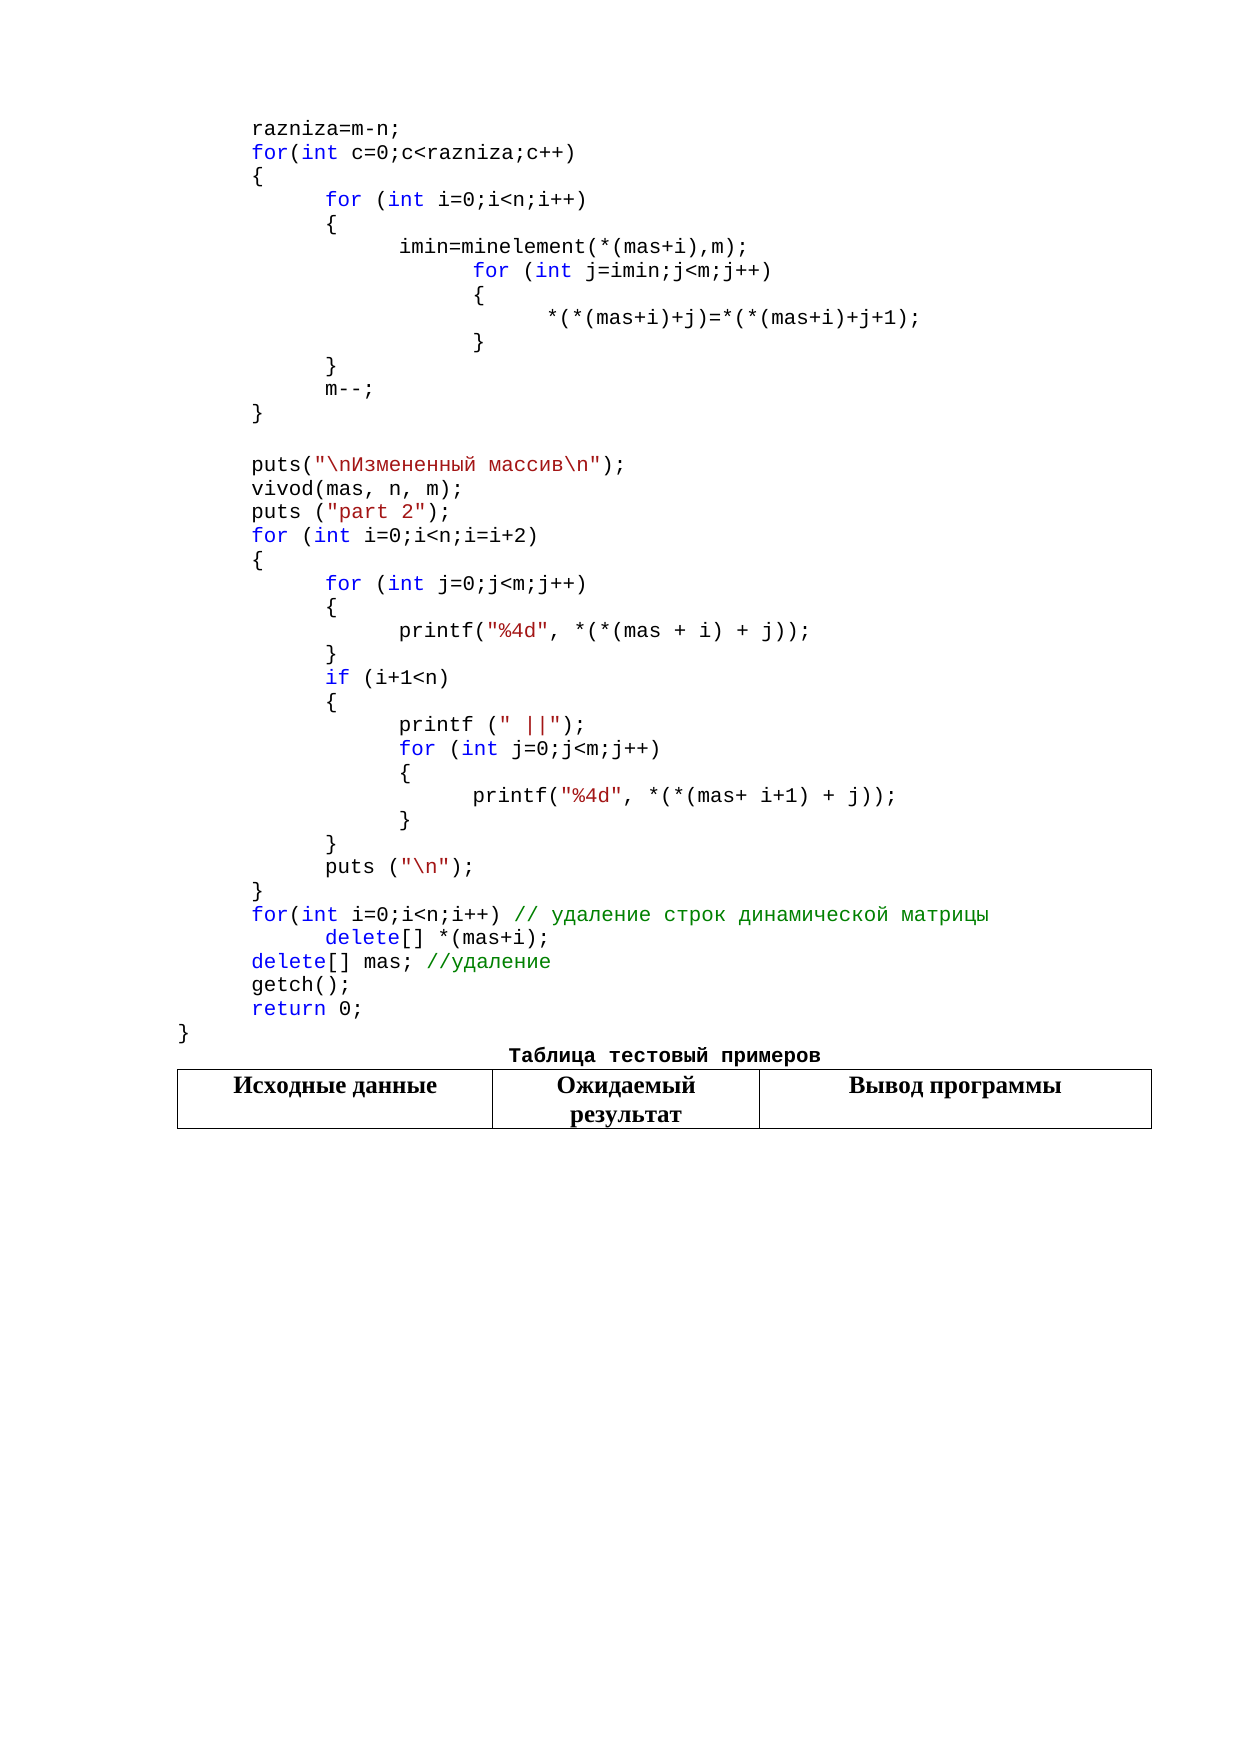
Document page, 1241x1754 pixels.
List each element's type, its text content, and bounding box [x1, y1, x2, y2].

text } [177, 1022, 1152, 1045]
text printf("%4d", *(*(mas+ i+1) + j)); [177, 785, 1152, 809]
text printf("%4d", *(*(mas + i) + j)); [177, 620, 1152, 643]
text { [177, 762, 1152, 785]
text delete[] mas; //удаление [177, 951, 1152, 974]
text for (int j=imin;j<m;j++) [177, 260, 1152, 284]
text { [177, 691, 1152, 714]
text if (i+1<n) [177, 667, 1152, 691]
text } [177, 809, 1152, 833]
text } [177, 643, 1152, 667]
text } [177, 880, 1152, 903]
text for(int c=0;c<razniza;c++) [177, 142, 1152, 165]
text delete[] *(mas+i); [177, 927, 1152, 951]
table_header Вывод программы [760, 1070, 1151, 1128]
text imin=minelement(*(mas+i),m); [177, 236, 1152, 260]
text { [177, 596, 1152, 620]
text getch(); [177, 974, 1152, 998]
text razniza=m-n; [177, 118, 1152, 142]
text puts("\nИзмененный массив\n"); [177, 454, 1152, 478]
text printf (" ||"); [177, 714, 1152, 738]
text puts ("part 2"); [177, 502, 1152, 525]
text { [177, 284, 1152, 307]
text { [177, 165, 1152, 189]
text } [177, 402, 1152, 426]
text m--; [177, 378, 1152, 402]
text for (int i=0;i<n;i++) [177, 189, 1152, 213]
text Таблица тестовый примеров [177, 1045, 1152, 1069]
text for (int j=0;j<m;j++) [177, 738, 1152, 762]
text for(int i=0;i<n;i++) // удаление строк динамической матрицы [177, 903, 1152, 927]
table_header Исходные данные [178, 1070, 492, 1128]
text } [177, 354, 1152, 378]
text } [177, 331, 1152, 354]
text { [177, 213, 1152, 236]
text for (int i=0;i<n;i=i+2) [177, 525, 1152, 549]
table_header Ожидаемый результат [493, 1070, 759, 1128]
text for (int j=0;j<m;j++) [177, 572, 1152, 596]
text return 0; [177, 998, 1152, 1022]
text vivod(mas, n, m); [177, 478, 1152, 502]
text { [177, 549, 1152, 572]
text } [177, 833, 1152, 856]
text *(*(mas+i)+j)=*(*(mas+i)+j+1); [177, 307, 1152, 331]
text puts ("\n"); [177, 856, 1152, 880]
